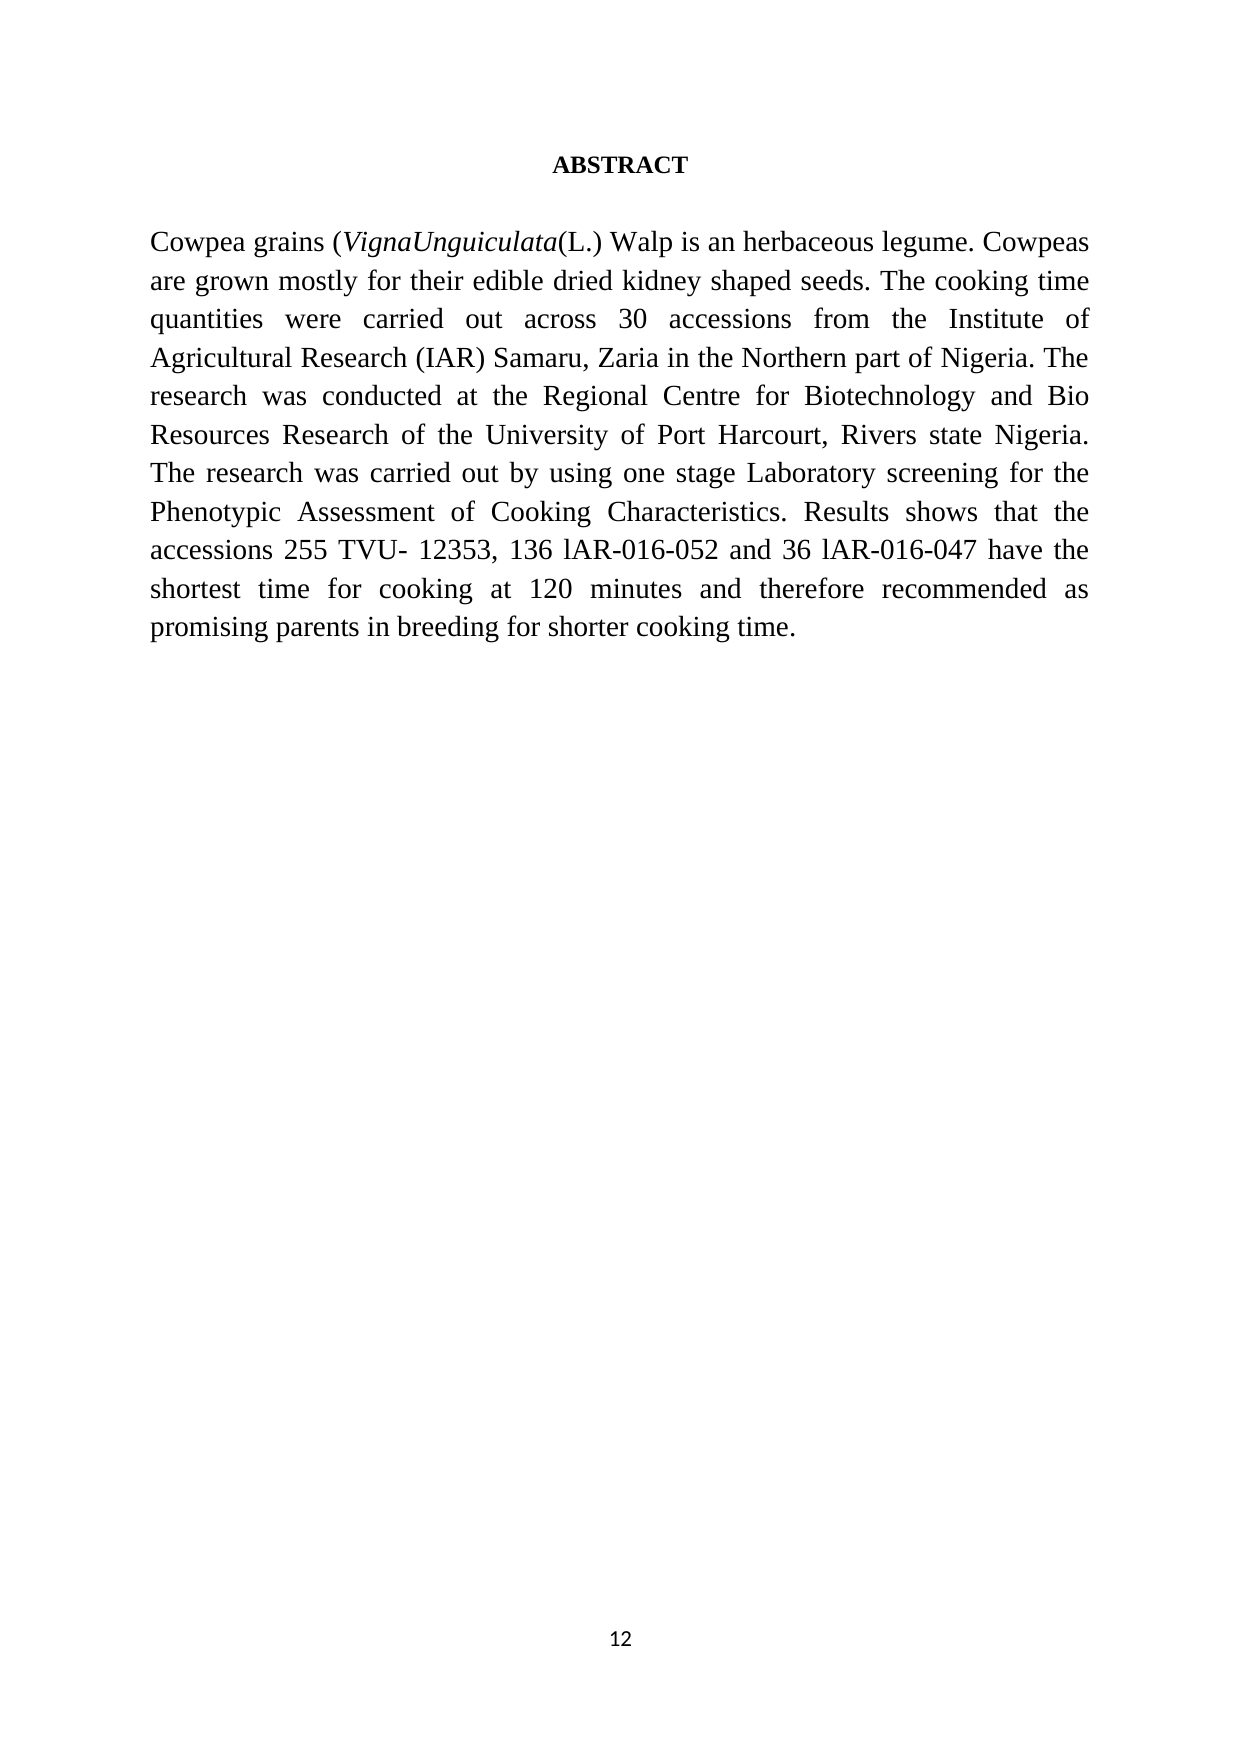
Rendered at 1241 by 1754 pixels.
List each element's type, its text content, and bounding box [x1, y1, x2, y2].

text Cowpea grains (VignaUnguiculata(L.) Walp is an herbaceous legume. Cowpeas are grown mostly for their edible dried kidney shaped seeds. The cooking time quantities were carried out across 30 accessions from the Institute of Agricultural Research (IAR) Samaru, Zaria in the Northern part of Nigeria. The research was conducted at the Regional Centre for Biotechnology and Bio Resources Research of the University of Port Harcourt, Rivers state Nigeria. The research was carried out by using one stage Laboratory screening for the Phenotypic Assessment of Cooking Characteristics. Results shows that the accessions 255 TVU- 12353, 136 lAR-016-052 and 36 lAR-016-047 have the shortest time for cooking at 120 minutes and therefore recommended as promising parents in breeding for shorter cooking time. [150, 224, 1090, 643]
text ABSTRACT [150, 150, 1090, 179]
